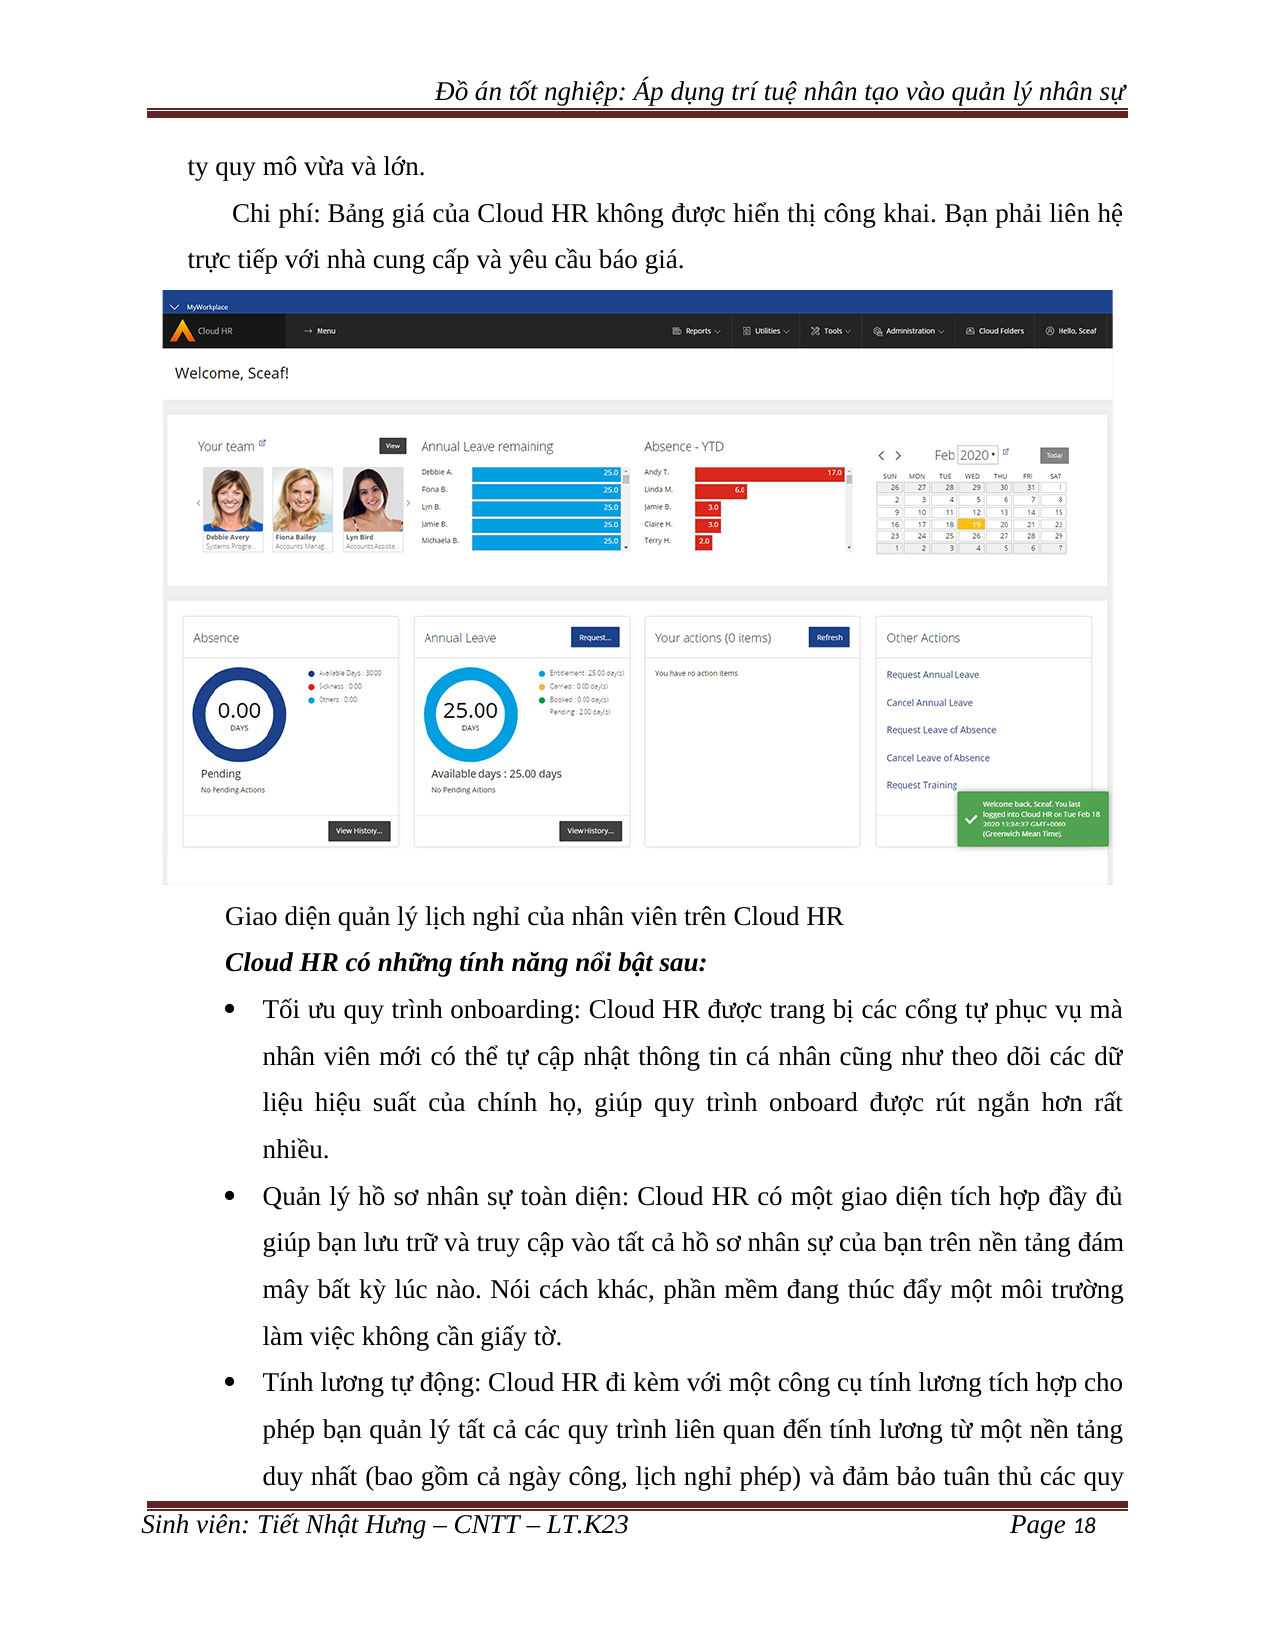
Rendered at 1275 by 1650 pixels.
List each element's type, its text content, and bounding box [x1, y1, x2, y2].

text Chi phí: Bảng giá của Cloud HR không được hiển thị công khai. Bạn phải liên hệ trực tiếp với nhà cung cấp và yêu cầu báo giá. [187, 197, 1125, 274]
picture [162, 290, 1113, 885]
text Cloud HR có những tính năng nổi bật sau: [187, 946, 1125, 977]
list Tối ưu quy trình onboarding: Cloud HR được trang bị các cổng tự phục vụ mà nhân viên mới có thể tự cập nhật thông tin cá nhân cũng như theo dõi các dữ liệu hiệu suất của chính họ, giúp quy trình onboard được rút ngắn hơn rất nhiều. [225, 993, 1125, 1164]
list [225, 1367, 1125, 1491]
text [187, 150, 1125, 181]
list Quản lý hồ sơ nhân sự toàn diện: Cloud HR có một giao diện tích hợp đầy đủ giúp bạn lưu trữ và truy cập vào tất cả hồ sơ nhân sự của bạn trên nền tảng đám mây bất kỳ lúc nào. Nói cách khác, phần mềm đang thúc đẩy một môi trường làm việc không cần giấy tờ. [225, 1180, 1125, 1351]
text Giao diện quản lý lịch nghỉ của nhân viên trên Cloud HR [187, 900, 1125, 931]
